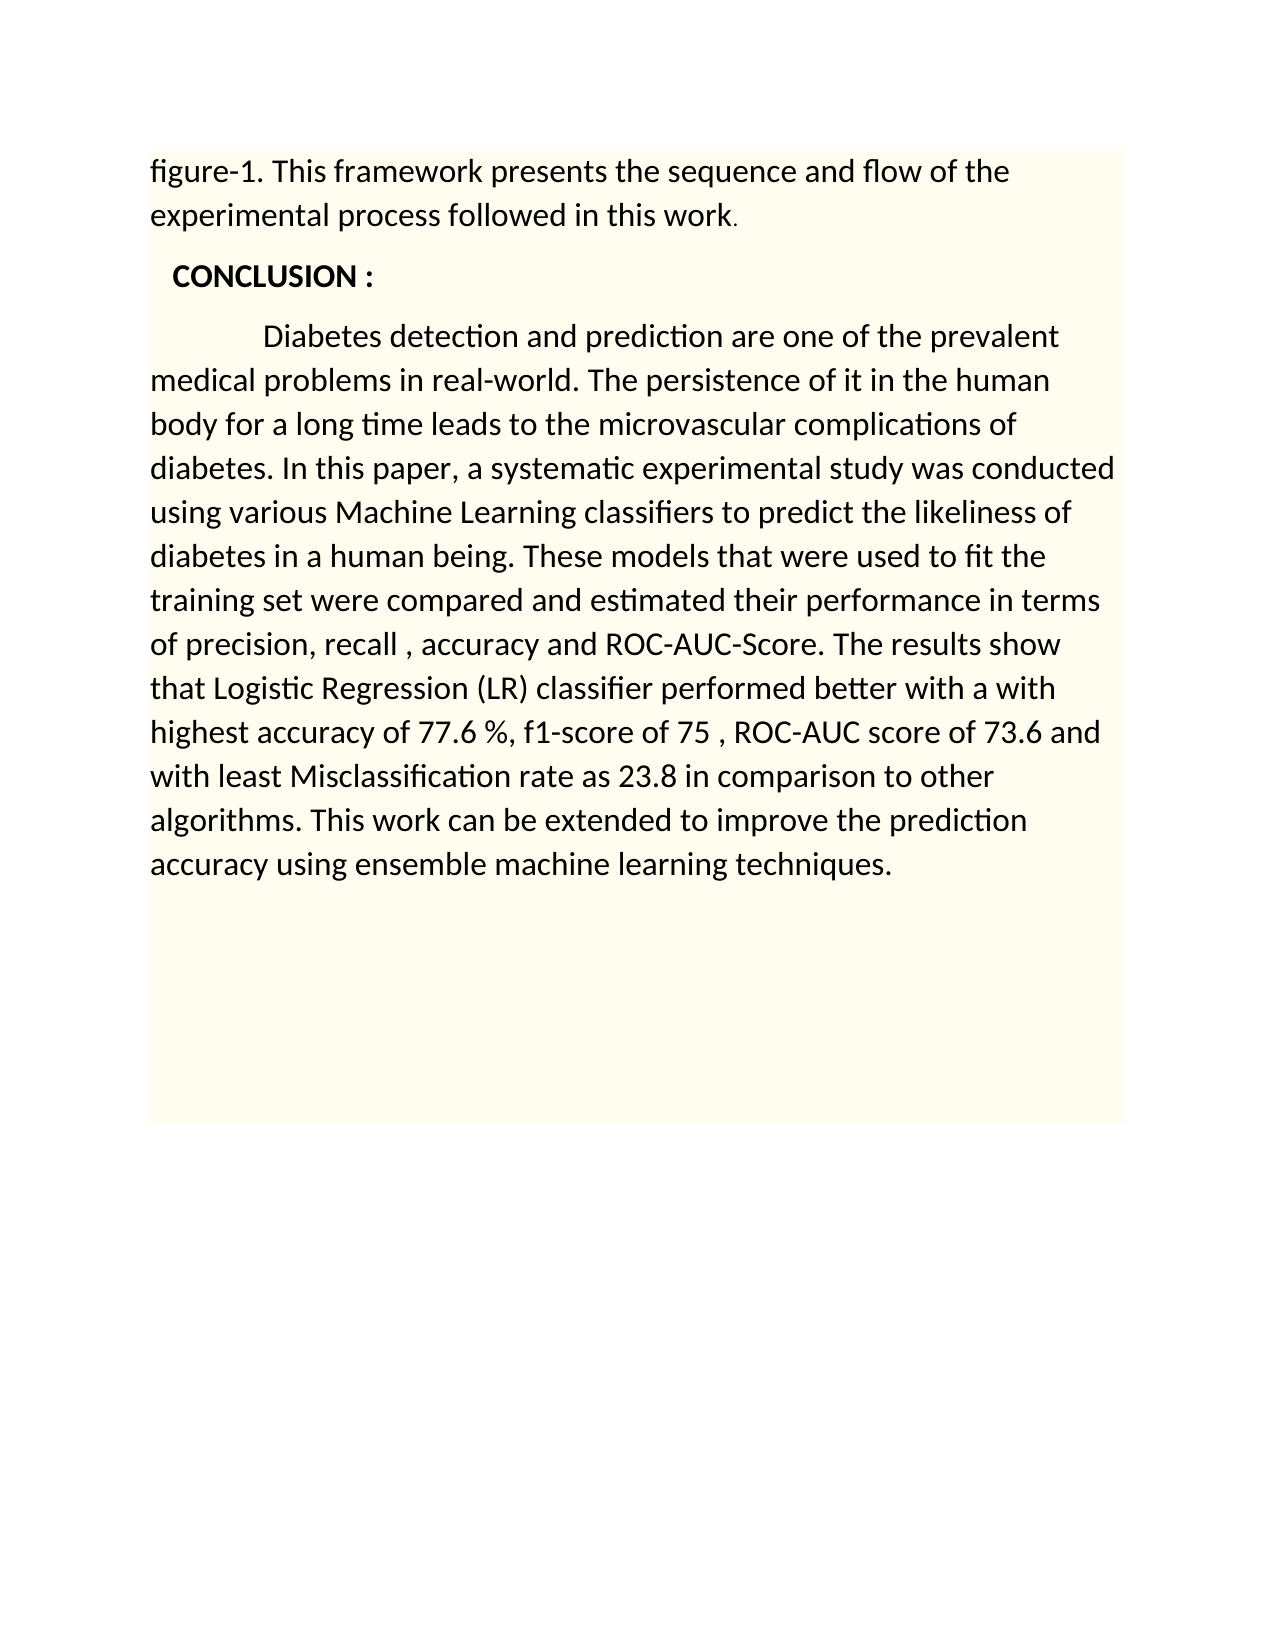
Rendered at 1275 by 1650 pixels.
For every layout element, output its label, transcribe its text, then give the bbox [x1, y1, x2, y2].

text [150, 150, 1125, 235]
text CONCLUSION : [150, 254, 1125, 295]
text Diabetes detection and prediction are one of the prevalent medical problems in real-world. The persistence of it in the human body for a long time leads to the microvascular complications of diabetes. In this paper, a systematic experimental study was conducted using various Machine Learning classifiers to predict the likeliness of diabetes in a human being. These models that were used to fit the training set were compared and estimated their performance in terms of precision, recall , accuracy and ROC-AUC-Score. The results show that Logistic Regression (LR) classifier performed better with a with highest accuracy of 77.6 %, f1-score of 75 , ROC-AUC score of 73.6 and with least Misclassification rate as 23.8 in comparison to other algorithms. This work can be extended to improve the prediction accuracy using ensemble machine learning techniques. [150, 315, 1125, 883]
